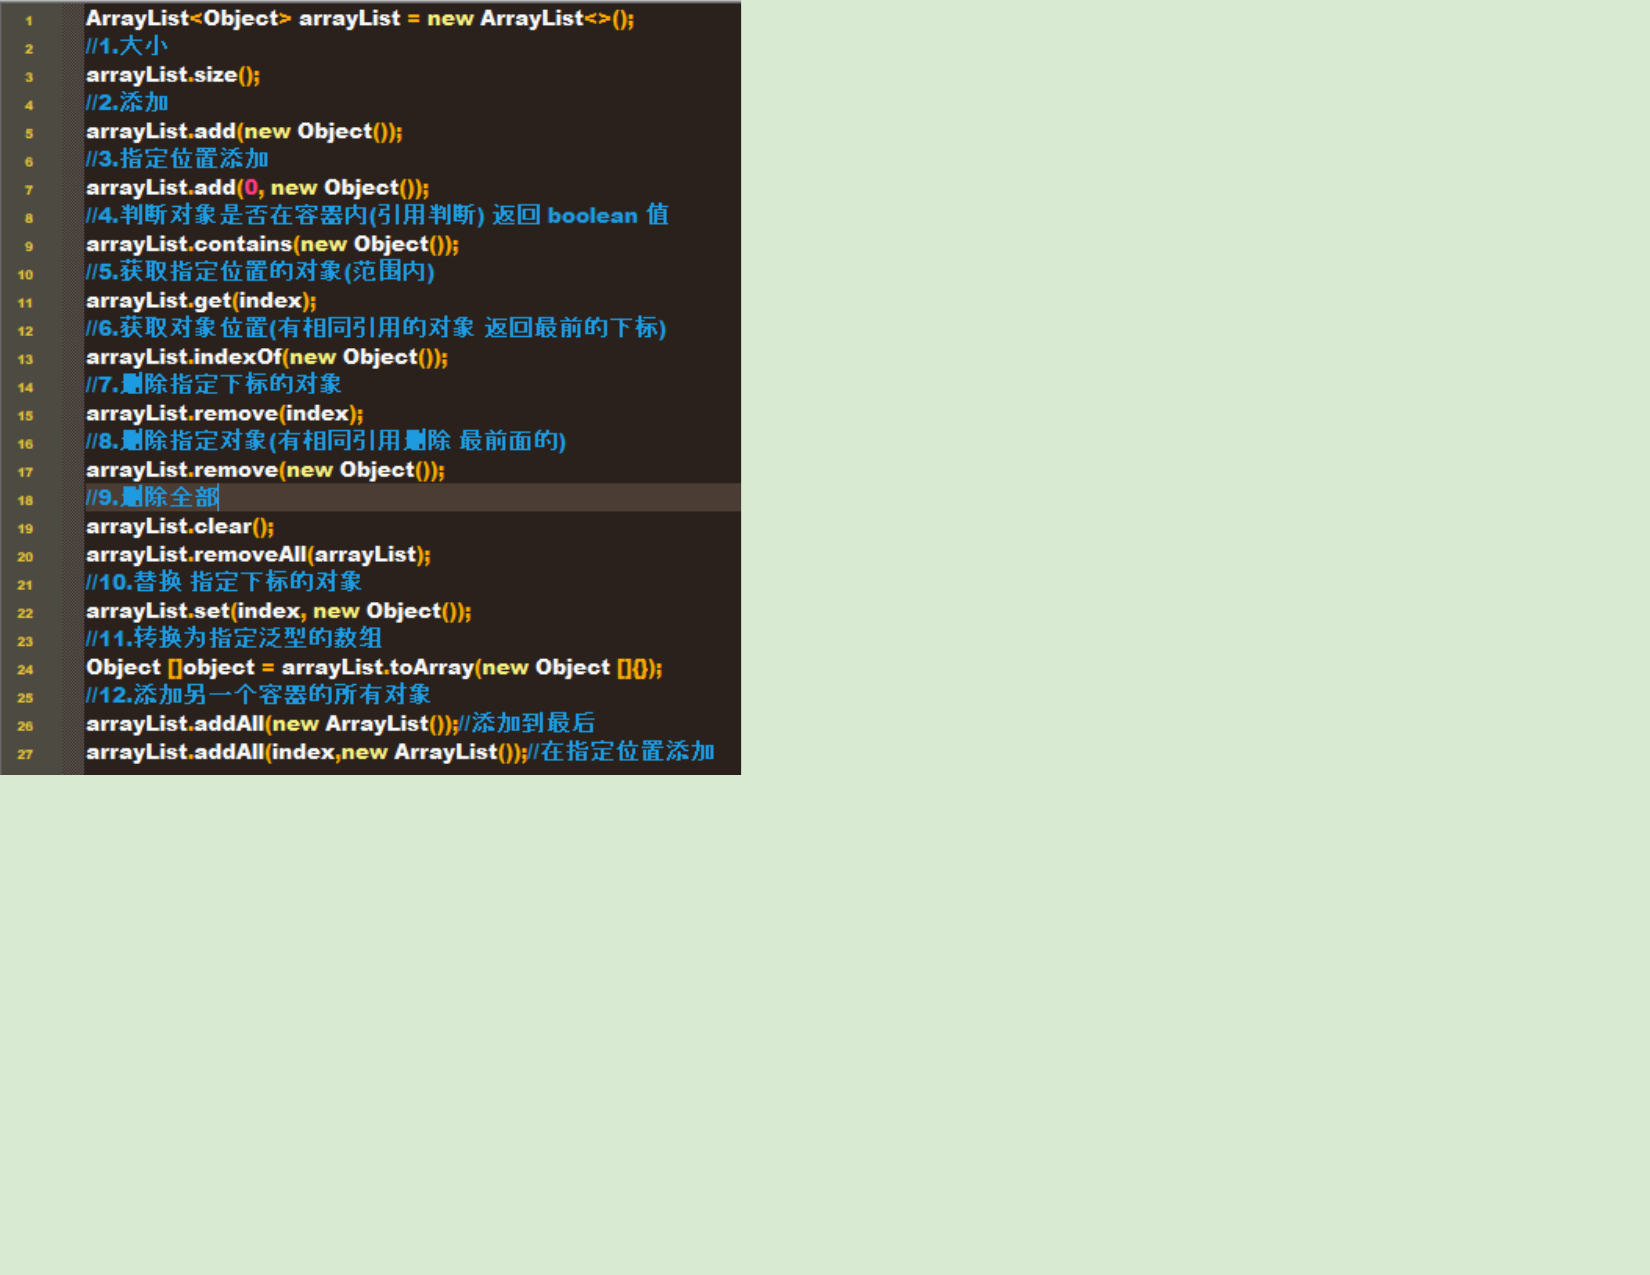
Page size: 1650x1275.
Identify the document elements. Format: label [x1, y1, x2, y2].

picture [0, 0, 742, 775]
